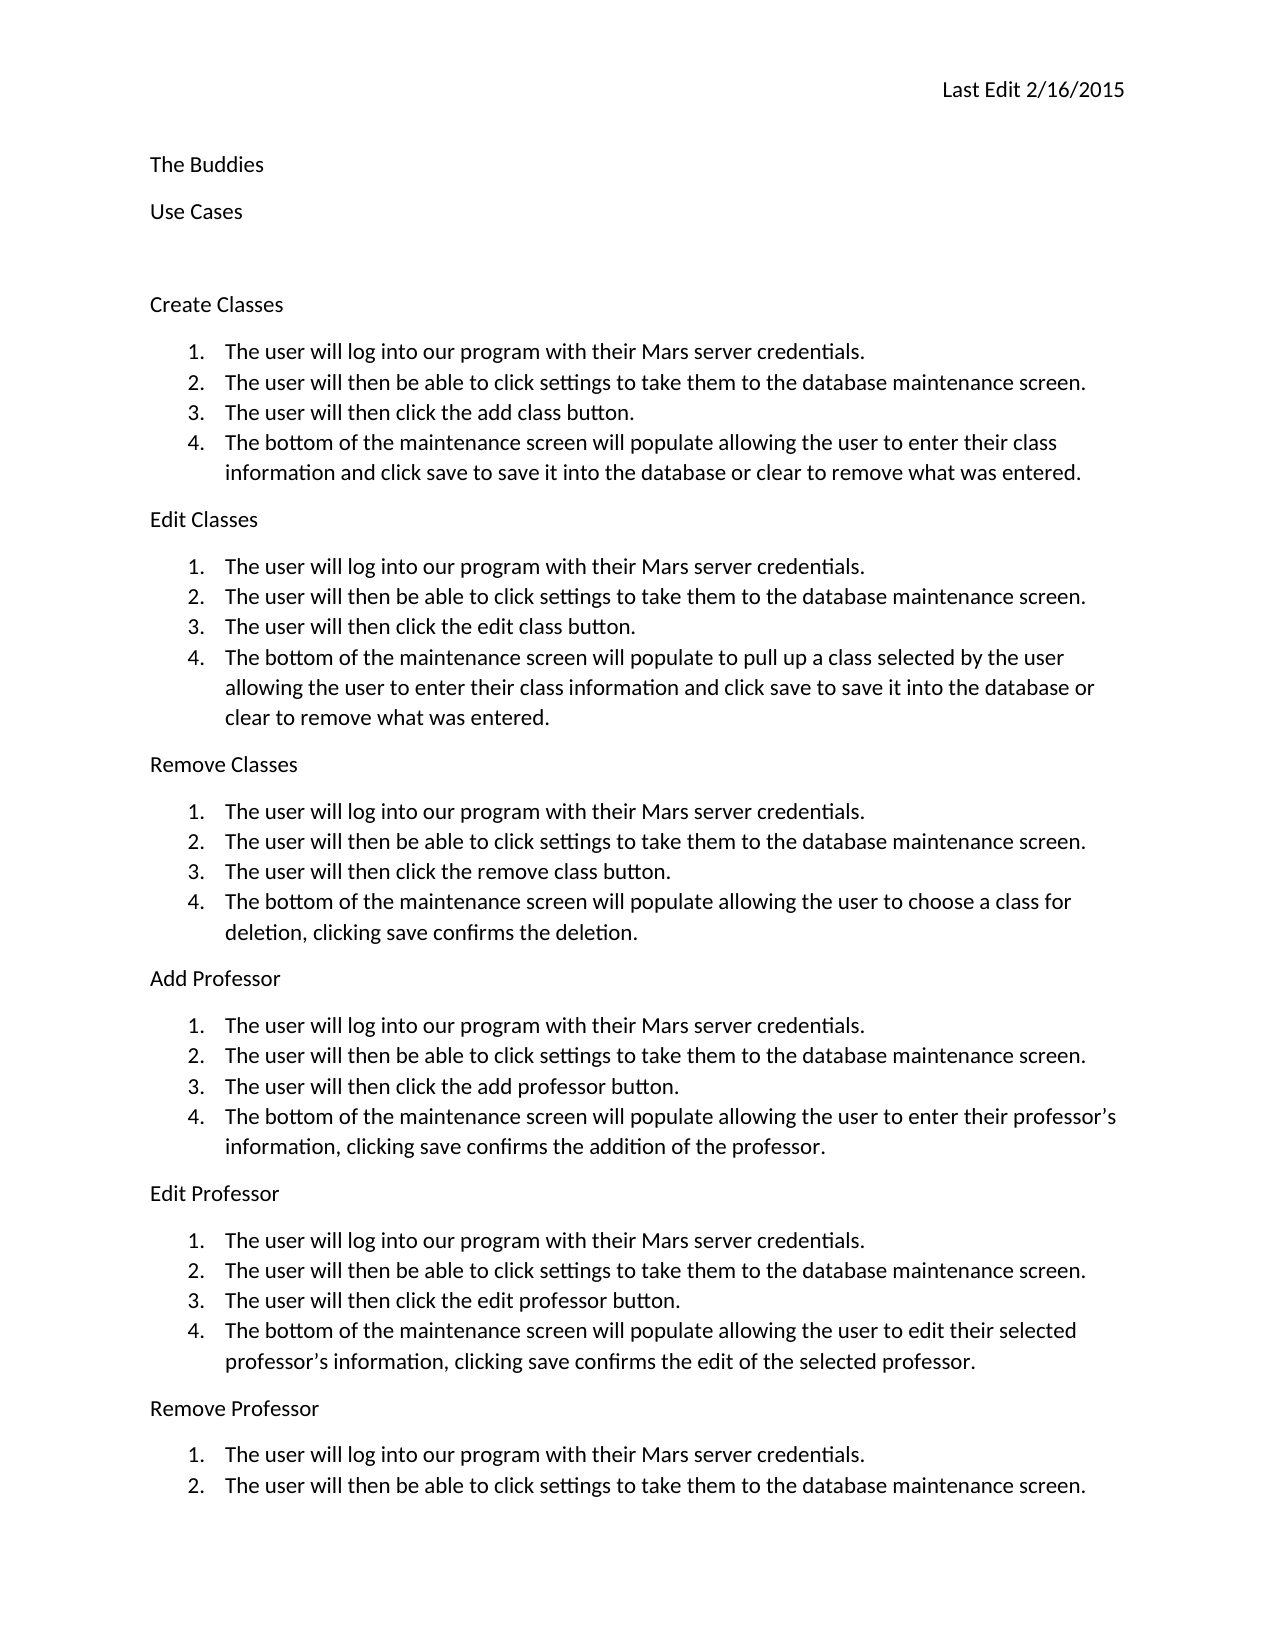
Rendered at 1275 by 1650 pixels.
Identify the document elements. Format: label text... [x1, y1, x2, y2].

list The user will then be able to click settings to take them to the database maintenance screen. [187, 1256, 1125, 1284]
text The Buddies [150, 150, 1125, 178]
text Remove Classes [150, 750, 1125, 778]
text Edit Classes [150, 505, 1125, 533]
text Add Professor [150, 964, 1125, 993]
list The user will then click the remove class button. [187, 857, 1125, 885]
text Remove Professor [150, 1394, 1125, 1422]
list The user will log into our program with their Mars server credentials. [187, 797, 1125, 825]
list The bottom of the maintenance screen will populate allowing the user to choose a class for deletion, clicking save confirms the deletion. [187, 887, 1125, 946]
text Edit Professor [150, 1179, 1125, 1207]
list The bottom of the maintenance screen will populate allowing the user to edit their selected professor’s information, clicking save confirms the edit of the selected professor. [187, 1317, 1125, 1375]
list The bottom of the maintenance screen will populate allowing the user to enter their professor’s information, clicking save confirms the addition of the professor. [187, 1102, 1125, 1160]
list The user will then click the edit class button. [187, 612, 1125, 641]
list The user will log into our program with their Mars server credentials. [187, 1226, 1125, 1254]
list The user will log into our program with their Mars server credentials. [187, 1441, 1125, 1469]
text Create Classes [150, 291, 1125, 319]
list The user will then be able to click settings to take them to the database maintenance screen. [187, 368, 1125, 396]
text Use Cases [150, 197, 1125, 225]
list The user will then click the add class button. [187, 398, 1125, 426]
list The user will then click the edit professor button. [187, 1286, 1125, 1314]
list The user will then be able to click settings to take them to the database maintenance screen. [187, 827, 1125, 855]
list The bottom of the maintenance screen will populate allowing the user to enter their class information and click save to save it into the database or clear to remove what was entered. [187, 428, 1125, 486]
list The user will then click the add professor button. [187, 1072, 1125, 1100]
list The user will log into our program with their Mars server credentials. [187, 1011, 1125, 1039]
list The user will then be able to click settings to take them to the database maintenance screen. [187, 1042, 1125, 1070]
list The bottom of the maintenance screen will populate to pull up a class selected by the user allowing the user to enter their class information and click save to save it into the database or clear to remove what was entered. [187, 643, 1125, 731]
list The user will then be able to click settings to take them to the database maintenance screen. [187, 1471, 1125, 1499]
list The user will log into our program with their Mars server credentials. [187, 337, 1125, 366]
list The user will then be able to click settings to take them to the database maintenance screen. [187, 582, 1125, 610]
list The user will log into our program with their Mars server credentials. [187, 552, 1125, 580]
